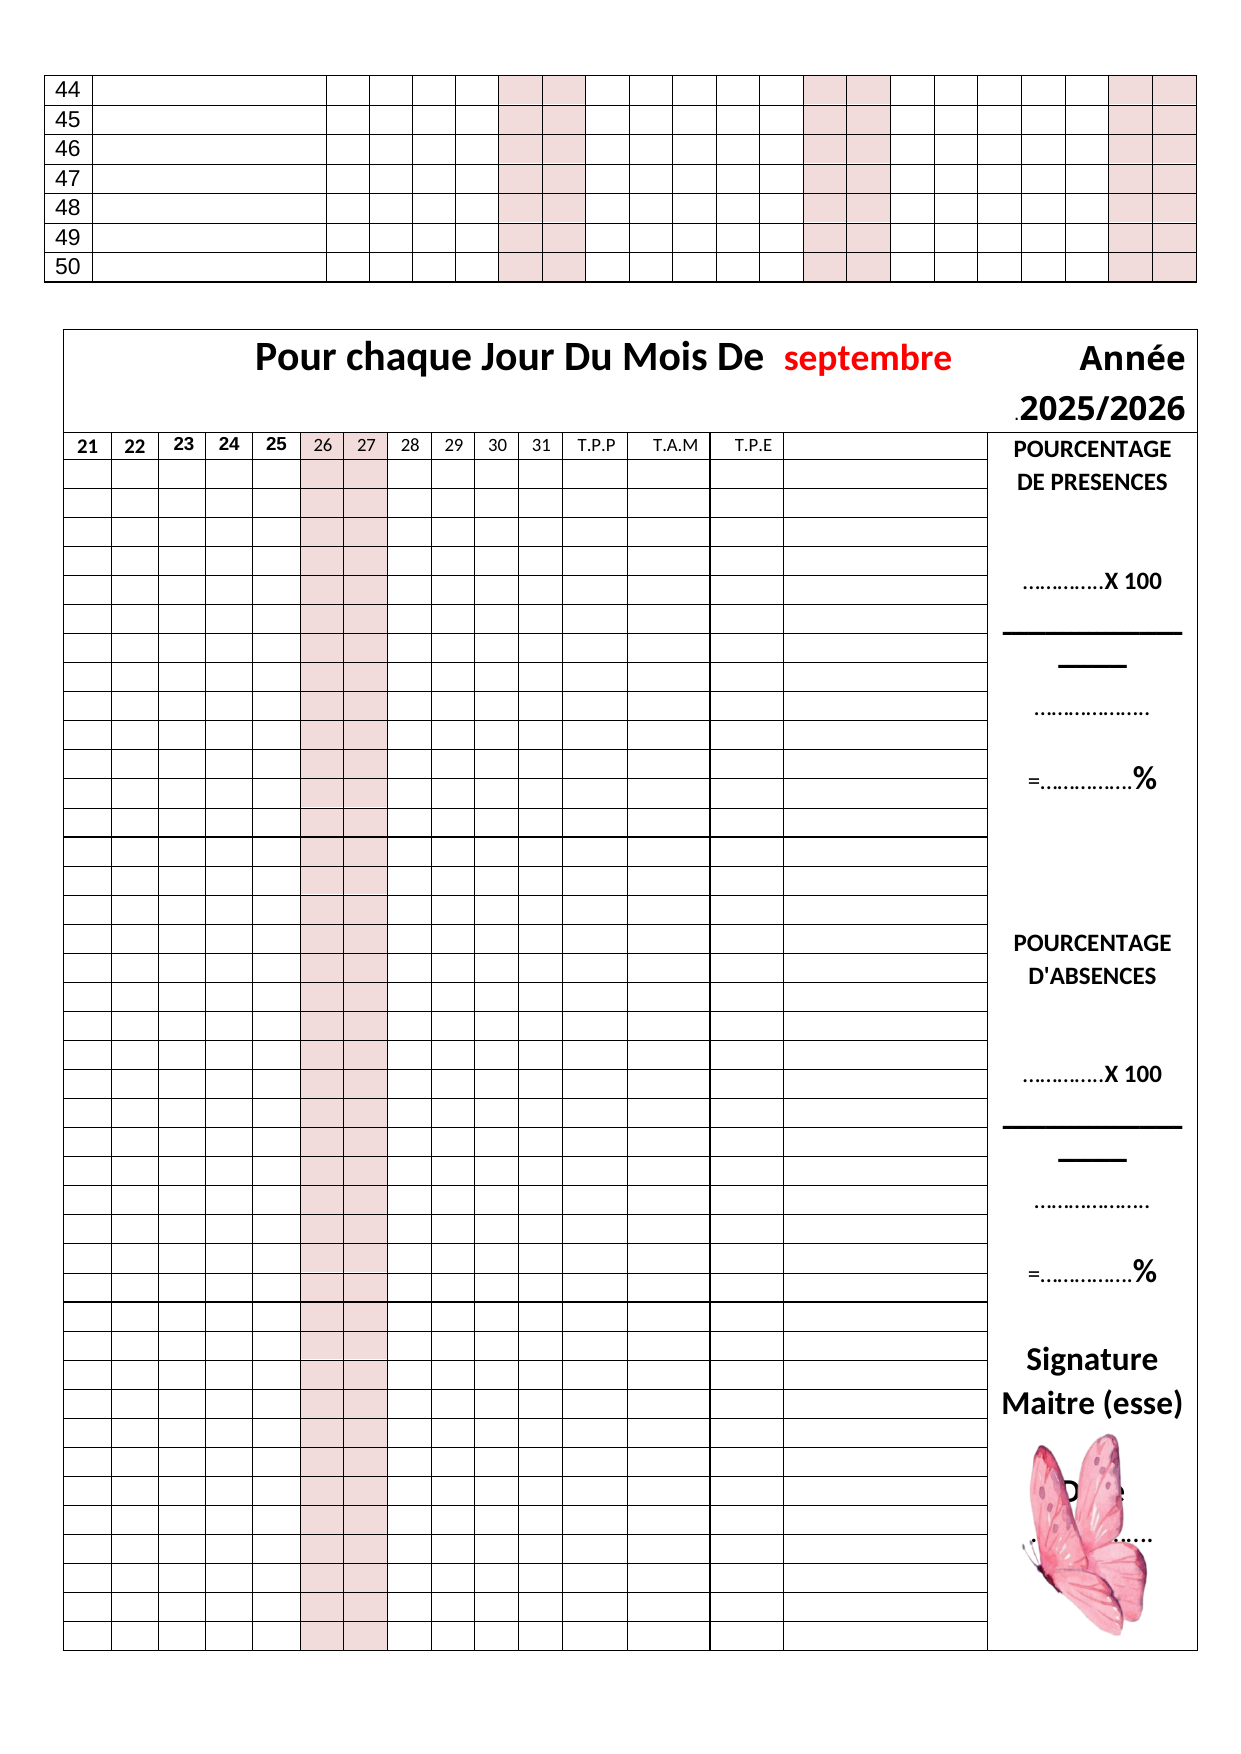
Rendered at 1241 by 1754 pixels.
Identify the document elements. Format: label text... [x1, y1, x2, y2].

table_cell [630, 194, 672, 222]
table_cell [563, 809, 627, 836]
table_cell [388, 605, 431, 633]
table_cell [935, 165, 977, 193]
table_cell [563, 1274, 627, 1301]
table_cell [112, 1332, 158, 1359]
table_cell [563, 1303, 627, 1331]
table_cell [344, 1099, 387, 1127]
table_cell 21 [64, 433, 111, 459]
table_cell [344, 1012, 387, 1040]
table_cell T.P.E [711, 433, 783, 459]
table_cell [499, 253, 542, 281]
table_cell [475, 547, 518, 575]
table_cell [253, 896, 300, 924]
table_cell [586, 76, 629, 104]
table_cell [253, 1274, 300, 1301]
table_cell [563, 1099, 627, 1127]
table_cell [344, 954, 387, 982]
table_cell [253, 750, 300, 778]
table_cell [388, 954, 431, 982]
table_cell [253, 518, 300, 546]
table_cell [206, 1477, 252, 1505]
table_cell [711, 1419, 783, 1447]
table_cell [64, 1477, 111, 1505]
table_cell [628, 1390, 709, 1418]
table_cell [1066, 224, 1108, 252]
table_cell [206, 1012, 252, 1040]
table_cell [784, 1448, 967, 1476]
table_cell [112, 1390, 158, 1418]
table_cell [717, 135, 759, 163]
table_cell [301, 489, 343, 517]
table_cell [784, 1070, 987, 1098]
table_header Pour chaque Jour Du Mois De septembre Année 2025/2026. [64, 330, 1197, 432]
table_cell [388, 576, 431, 604]
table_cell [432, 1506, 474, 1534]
table_cell [978, 165, 1021, 193]
table_cell [1022, 224, 1065, 252]
table_cell [475, 1361, 518, 1389]
table_cell [475, 1448, 518, 1476]
table_cell [475, 867, 518, 894]
table_cell [543, 194, 585, 222]
table_cell [344, 1041, 387, 1069]
table_cell [112, 896, 158, 924]
table_cell [432, 1361, 474, 1389]
table_cell [717, 165, 759, 193]
table_cell [519, 1215, 562, 1243]
table_cell [711, 1099, 783, 1127]
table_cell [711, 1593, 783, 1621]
table_cell [475, 896, 518, 924]
table_cell [432, 1448, 474, 1476]
table_cell [432, 605, 474, 633]
table_cell [673, 165, 716, 193]
table_cell [344, 838, 387, 866]
table_cell [711, 838, 783, 866]
table_cell [499, 76, 542, 104]
table_cell [112, 779, 158, 807]
table_cell [563, 547, 627, 575]
table_cell [711, 1215, 783, 1243]
table_cell [112, 605, 158, 633]
table_cell [978, 76, 1021, 104]
table_cell [891, 106, 934, 134]
table_cell [784, 1041, 987, 1069]
table_cell [64, 460, 111, 488]
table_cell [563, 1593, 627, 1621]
table_cell [112, 954, 158, 982]
table_cell [760, 224, 803, 252]
table_cell [344, 1390, 387, 1418]
table_cell [847, 224, 890, 252]
table_cell [432, 925, 474, 953]
table_cell [93, 135, 326, 163]
table_cell [711, 1186, 783, 1214]
table_cell [413, 76, 455, 104]
table_cell [563, 460, 627, 488]
table_cell [64, 809, 111, 836]
table_cell [253, 1128, 300, 1156]
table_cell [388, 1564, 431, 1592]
table_cell 50 [45, 253, 92, 281]
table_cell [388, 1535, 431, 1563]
table_cell [760, 135, 803, 163]
table_cell [301, 634, 343, 662]
table_cell [519, 634, 562, 662]
table_cell [628, 489, 709, 517]
table_cell [563, 518, 627, 546]
table_cell [519, 1099, 562, 1127]
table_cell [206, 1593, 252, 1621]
table_cell [64, 1244, 111, 1272]
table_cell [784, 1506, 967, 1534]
table_cell [112, 1477, 158, 1505]
table_cell [711, 1012, 783, 1040]
table_cell [388, 1099, 431, 1127]
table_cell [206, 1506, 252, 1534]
table_cell [206, 896, 252, 924]
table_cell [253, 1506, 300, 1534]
table_cell [64, 1128, 111, 1156]
table_cell [1066, 253, 1108, 281]
table_cell [64, 983, 111, 1011]
table_cell [93, 106, 326, 134]
table_cell [388, 1390, 431, 1418]
table_cell [301, 1332, 343, 1359]
table_cell [370, 106, 412, 134]
table_cell [475, 1215, 518, 1243]
table_cell [711, 518, 783, 546]
table_cell [344, 983, 387, 1011]
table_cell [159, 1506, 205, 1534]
table_cell [64, 692, 111, 720]
table_cell [847, 253, 890, 281]
table_cell [1109, 106, 1152, 134]
table_cell 48 [45, 194, 92, 222]
table_cell [519, 721, 562, 749]
table_cell [253, 1041, 300, 1069]
table_cell [891, 253, 934, 281]
table_cell [64, 1215, 111, 1243]
table_cell [711, 1274, 783, 1301]
table_cell 44 [45, 76, 92, 104]
table_cell [563, 634, 627, 662]
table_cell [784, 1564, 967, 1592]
table_cell [475, 518, 518, 546]
table_cell [586, 194, 629, 222]
table_cell [628, 779, 709, 807]
table_cell [112, 1448, 158, 1476]
table_cell [563, 1128, 627, 1156]
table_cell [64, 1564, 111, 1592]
table_cell [64, 1332, 111, 1359]
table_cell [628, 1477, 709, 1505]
table_cell [159, 1390, 205, 1418]
table_cell [519, 1390, 562, 1418]
table_cell [301, 1390, 343, 1418]
table_cell [804, 224, 846, 252]
table_cell [630, 106, 672, 134]
table_cell [159, 896, 205, 924]
table_cell [563, 983, 627, 1011]
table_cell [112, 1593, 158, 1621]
table_cell [112, 663, 158, 691]
table_cell [519, 1186, 562, 1214]
table_cell [206, 1390, 252, 1418]
table_cell [112, 1186, 158, 1214]
table_cell [159, 1274, 205, 1301]
table_cell [253, 809, 300, 836]
table_cell [344, 605, 387, 633]
table_cell [159, 1186, 205, 1214]
table_cell [784, 663, 987, 691]
table_cell [1066, 106, 1108, 134]
table_cell [475, 779, 518, 807]
table_cell [64, 925, 111, 953]
table_cell [64, 838, 111, 866]
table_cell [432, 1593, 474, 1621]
table_cell 22 [112, 433, 158, 459]
table_cell [628, 1070, 709, 1098]
table_cell [432, 867, 474, 894]
table_cell [475, 954, 518, 982]
table_cell [628, 809, 709, 836]
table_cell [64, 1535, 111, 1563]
table_cell [206, 1186, 252, 1214]
table_cell [1153, 224, 1196, 252]
table_cell [543, 76, 585, 104]
table_cell [711, 489, 783, 517]
table_cell [628, 634, 709, 662]
table_cell [344, 721, 387, 749]
table_cell [301, 1419, 343, 1447]
table_cell [301, 867, 343, 894]
table_cell [475, 838, 518, 866]
table_cell [475, 1012, 518, 1040]
table_cell [563, 954, 627, 982]
table_cell [1109, 194, 1152, 222]
table_cell [112, 489, 158, 517]
table_cell [301, 1012, 343, 1040]
table_cell [1066, 135, 1108, 163]
table_cell [630, 76, 672, 104]
table_cell [344, 1070, 387, 1098]
table_cell [475, 1070, 518, 1098]
table_cell [1022, 106, 1065, 134]
table_cell [784, 1361, 987, 1389]
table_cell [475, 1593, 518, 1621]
table_cell [112, 1419, 158, 1447]
table_cell [388, 1012, 431, 1040]
table_cell [1022, 76, 1065, 104]
table_cell [628, 1041, 709, 1069]
table_cell [64, 1361, 111, 1389]
table_cell [432, 547, 474, 575]
table_cell [760, 76, 803, 104]
table_cell [159, 460, 205, 488]
table_cell [760, 106, 803, 134]
table_cell [628, 605, 709, 633]
table_cell [159, 692, 205, 720]
table_cell [628, 750, 709, 778]
table_cell [475, 1390, 518, 1418]
table_cell [64, 1448, 111, 1476]
table_cell [344, 1186, 387, 1214]
table_cell [628, 983, 709, 1011]
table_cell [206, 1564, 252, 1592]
table_cell [784, 983, 987, 1011]
table_cell [388, 1215, 431, 1243]
table_cell [344, 518, 387, 546]
table_cell [64, 634, 111, 662]
table_cell [64, 1041, 111, 1069]
table_cell [711, 750, 783, 778]
table_cell [563, 1070, 627, 1098]
table_cell [847, 76, 890, 104]
table_cell [344, 1128, 387, 1156]
table_cell [628, 1274, 709, 1301]
table_cell [432, 1215, 474, 1243]
table_cell [978, 135, 1021, 163]
table_cell [563, 925, 627, 953]
table_cell [206, 547, 252, 575]
table_cell [760, 253, 803, 281]
table_cell [388, 867, 431, 894]
table_cell [1109, 165, 1152, 193]
table_cell [519, 779, 562, 807]
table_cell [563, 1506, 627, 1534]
table_cell [563, 1332, 627, 1359]
table_cell [344, 576, 387, 604]
table_cell [206, 518, 252, 546]
table_cell [784, 1332, 987, 1359]
table_cell [159, 750, 205, 778]
table_cell [673, 194, 716, 222]
table_cell [388, 547, 431, 575]
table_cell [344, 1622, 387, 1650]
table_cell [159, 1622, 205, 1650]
table_cell [784, 750, 987, 778]
table_cell [253, 1390, 300, 1418]
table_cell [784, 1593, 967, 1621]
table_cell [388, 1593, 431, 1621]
table_cell [475, 1157, 518, 1185]
table_cell [206, 721, 252, 749]
table_cell [475, 1303, 518, 1331]
table_cell [432, 1041, 474, 1069]
table_cell [388, 838, 431, 866]
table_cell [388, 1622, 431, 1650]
table_cell [413, 165, 455, 193]
table_cell [206, 925, 252, 953]
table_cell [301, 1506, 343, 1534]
table_cell [112, 809, 158, 836]
table_cell [159, 1041, 205, 1069]
table_cell [206, 1419, 252, 1447]
table_cell [64, 721, 111, 749]
table_cell [935, 224, 977, 252]
table_cell [253, 1070, 300, 1098]
table_cell [159, 721, 205, 749]
table_cell [711, 663, 783, 691]
table_cell [206, 1303, 252, 1331]
table_cell [673, 76, 716, 104]
table_cell [847, 135, 890, 163]
table_cell [543, 224, 585, 252]
table_cell [64, 1157, 111, 1185]
table_cell [432, 721, 474, 749]
table_cell [253, 547, 300, 575]
table_cell [563, 1215, 627, 1243]
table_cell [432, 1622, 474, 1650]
table_cell [563, 779, 627, 807]
table_cell [543, 165, 585, 193]
table_cell [519, 1244, 562, 1272]
table_cell [586, 165, 629, 193]
table_cell [804, 76, 846, 104]
table_cell [475, 1099, 518, 1127]
table_cell [519, 460, 562, 488]
table_cell [586, 253, 629, 281]
table_cell [159, 867, 205, 894]
table_cell [784, 460, 987, 488]
table_cell [64, 954, 111, 982]
table_cell [301, 1186, 343, 1214]
table_cell [563, 605, 627, 633]
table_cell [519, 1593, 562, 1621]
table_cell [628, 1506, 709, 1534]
table_cell [112, 1099, 158, 1127]
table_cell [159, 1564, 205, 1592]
table_cell [388, 663, 431, 691]
table_cell [784, 954, 987, 982]
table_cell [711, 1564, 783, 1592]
table_cell [475, 1244, 518, 1272]
table_cell [563, 692, 627, 720]
table_cell [253, 925, 300, 953]
table_cell [159, 954, 205, 982]
table_cell [432, 1244, 474, 1272]
table_cell [253, 1157, 300, 1185]
table_cell [301, 1041, 343, 1069]
table_cell [432, 663, 474, 691]
table_cell [388, 1070, 431, 1098]
table_cell [206, 692, 252, 720]
table_cell [784, 1215, 987, 1243]
table_cell [711, 1128, 783, 1156]
table_cell [159, 1099, 205, 1127]
table_cell [519, 489, 562, 517]
table_cell [628, 1244, 709, 1272]
table_cell 47 [45, 165, 92, 193]
table_cell [475, 1186, 518, 1214]
table_cell [301, 1274, 343, 1301]
table_cell [344, 1332, 387, 1359]
table_cell [563, 721, 627, 749]
table_cell [630, 165, 672, 193]
table_cell [628, 867, 709, 894]
table_cell [784, 1012, 987, 1040]
table_cell [784, 1157, 987, 1185]
table_cell [978, 253, 1021, 281]
table_cell [432, 489, 474, 517]
table_cell [784, 489, 987, 517]
table_cell [206, 634, 252, 662]
table_cell [711, 605, 783, 633]
table_cell [159, 576, 205, 604]
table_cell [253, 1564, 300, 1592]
table_cell [64, 605, 111, 633]
table_cell [1022, 253, 1065, 281]
table_cell [112, 460, 158, 488]
table_cell [519, 983, 562, 1011]
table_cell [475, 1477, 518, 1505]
table_cell [206, 1099, 252, 1127]
table_cell [1153, 135, 1196, 163]
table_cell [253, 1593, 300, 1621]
table_cell [1153, 253, 1196, 281]
table_cell [711, 925, 783, 953]
table_cell [112, 547, 158, 575]
table_cell [711, 983, 783, 1011]
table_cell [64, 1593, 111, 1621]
table_cell [432, 460, 474, 488]
table_cell 49 [45, 224, 92, 252]
table_cell [253, 721, 300, 749]
table_cell [112, 1041, 158, 1069]
table_cell [432, 1128, 474, 1156]
table_cell 28 [388, 433, 431, 459]
table_cell [370, 135, 412, 163]
table_cell [370, 165, 412, 193]
table_cell [112, 1361, 158, 1389]
table_cell 25 [253, 433, 300, 459]
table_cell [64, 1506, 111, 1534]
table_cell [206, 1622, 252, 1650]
table_cell [64, 1186, 111, 1214]
table_cell [64, 576, 111, 604]
table_cell [64, 547, 111, 575]
table_cell [253, 838, 300, 866]
table_cell [327, 76, 369, 104]
table_cell 30 [475, 433, 518, 459]
table_cell [891, 135, 934, 163]
table_cell [301, 663, 343, 691]
table_cell [456, 194, 498, 222]
table_cell [475, 1041, 518, 1069]
table_cell [432, 634, 474, 662]
table_cell [301, 1215, 343, 1243]
table_cell [301, 954, 343, 982]
table_cell [475, 605, 518, 633]
table_cell [475, 663, 518, 691]
table_cell [499, 165, 542, 193]
table_cell [301, 1303, 343, 1331]
table_cell [628, 896, 709, 924]
table_cell [711, 1244, 783, 1272]
table_cell [253, 1215, 300, 1243]
table_cell [784, 1186, 987, 1214]
table_cell [563, 750, 627, 778]
table_cell [301, 1448, 343, 1476]
table_cell [432, 1012, 474, 1040]
table_cell [628, 518, 709, 546]
table_cell [519, 1303, 562, 1331]
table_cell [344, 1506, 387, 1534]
table_cell [253, 663, 300, 691]
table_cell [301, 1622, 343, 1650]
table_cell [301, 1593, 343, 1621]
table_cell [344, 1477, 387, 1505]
table_cell [784, 925, 987, 953]
table_cell [206, 1157, 252, 1185]
table_cell [628, 1186, 709, 1214]
table_cell [206, 1041, 252, 1069]
table_cell [413, 106, 455, 134]
table_cell [93, 253, 326, 281]
table_cell [112, 1070, 158, 1098]
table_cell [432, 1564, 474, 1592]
table_cell [206, 1448, 252, 1476]
table_cell [388, 1157, 431, 1185]
table_cell [784, 1303, 987, 1331]
table_cell [935, 106, 977, 134]
table_cell [711, 1041, 783, 1069]
table_cell [563, 867, 627, 894]
table_cell [112, 1274, 158, 1301]
table_cell [112, 1157, 158, 1185]
table_cell [978, 194, 1021, 222]
table_cell [388, 1041, 431, 1069]
table_cell [253, 954, 300, 982]
table_cell [344, 547, 387, 575]
table_cell [519, 925, 562, 953]
table_cell [1109, 253, 1152, 281]
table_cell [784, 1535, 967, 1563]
table_cell [253, 1186, 300, 1214]
table_cell [628, 576, 709, 604]
table_cell [301, 605, 343, 633]
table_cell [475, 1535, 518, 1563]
table_cell [301, 460, 343, 488]
table_cell [301, 750, 343, 778]
table_cell [543, 135, 585, 163]
table_cell [475, 983, 518, 1011]
table_cell [253, 1448, 300, 1476]
table_cell [804, 135, 846, 163]
table_cell [253, 692, 300, 720]
table_cell [456, 135, 498, 163]
table_cell [456, 165, 498, 193]
table_cell [344, 1303, 387, 1331]
table_cell [711, 634, 783, 662]
table_cell [784, 518, 987, 546]
table_cell [935, 76, 977, 104]
table_cell [499, 224, 542, 252]
table_cell [563, 1041, 627, 1069]
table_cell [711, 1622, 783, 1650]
table_cell [112, 925, 158, 953]
table_cell [519, 809, 562, 836]
table_cell [370, 253, 412, 281]
table_cell [456, 224, 498, 252]
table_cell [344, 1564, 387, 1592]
table_cell [432, 809, 474, 836]
table_cell [475, 634, 518, 662]
table_cell [711, 1332, 783, 1359]
table_cell [344, 634, 387, 662]
table_cell [253, 1361, 300, 1389]
table_cell [206, 1361, 252, 1389]
table_cell [206, 576, 252, 604]
table_cell [519, 1332, 562, 1359]
table_cell [64, 750, 111, 778]
table_cell [344, 1157, 387, 1185]
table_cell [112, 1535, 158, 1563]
table_cell [159, 838, 205, 866]
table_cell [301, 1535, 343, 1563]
table_cell [432, 1332, 474, 1359]
table_cell [630, 224, 672, 252]
table_cell [159, 1157, 205, 1185]
table_cell [628, 1099, 709, 1127]
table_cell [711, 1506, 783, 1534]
table_cell [711, 1448, 783, 1476]
table_cell [519, 954, 562, 982]
table_cell [301, 779, 343, 807]
table_cell [206, 838, 252, 866]
table_cell [64, 1099, 111, 1127]
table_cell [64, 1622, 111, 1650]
table_cell [711, 867, 783, 894]
table_cell [112, 576, 158, 604]
table_cell [206, 1274, 252, 1301]
table_cell [206, 750, 252, 778]
table_cell [93, 224, 326, 252]
table_cell [784, 867, 987, 894]
table_cell [1022, 135, 1065, 163]
table_cell [586, 224, 629, 252]
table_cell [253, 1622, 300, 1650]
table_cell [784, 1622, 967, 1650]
table_cell [628, 692, 709, 720]
table_cell [456, 106, 498, 134]
table_cell [1022, 194, 1065, 222]
table_cell [388, 1128, 431, 1156]
table_cell [432, 779, 474, 807]
table_cell [206, 1244, 252, 1272]
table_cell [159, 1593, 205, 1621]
table_cell [711, 1361, 783, 1389]
table_cell [388, 1244, 431, 1272]
table_cell [760, 194, 803, 222]
table_cell [301, 896, 343, 924]
table_cell [847, 194, 890, 222]
table_cell [456, 253, 498, 281]
table_cell [344, 925, 387, 953]
table_cell [388, 1361, 431, 1389]
table_cell [475, 576, 518, 604]
table_cell [388, 1332, 431, 1359]
table_cell [784, 721, 987, 749]
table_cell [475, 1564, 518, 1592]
table_cell [112, 983, 158, 1011]
table_cell [563, 1390, 627, 1418]
table_cell [563, 896, 627, 924]
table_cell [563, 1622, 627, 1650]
table_cell [543, 253, 585, 281]
table_cell [519, 663, 562, 691]
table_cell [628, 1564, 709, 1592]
table_cell [159, 779, 205, 807]
table_cell [432, 1070, 474, 1098]
table_cell [586, 106, 629, 134]
table_cell [301, 1244, 343, 1272]
table_cell [628, 1361, 709, 1389]
table_cell 31 [519, 433, 562, 459]
table_cell [112, 721, 158, 749]
table_cell [475, 1419, 518, 1447]
table_cell [64, 663, 111, 691]
table_cell [253, 1244, 300, 1272]
table_cell [159, 547, 205, 575]
table_cell [784, 576, 987, 604]
table_cell [159, 809, 205, 836]
table_cell [112, 838, 158, 866]
table_cell [388, 925, 431, 953]
table_cell [253, 1419, 300, 1447]
table_cell [628, 1012, 709, 1040]
table_cell [112, 1128, 158, 1156]
table_cell [253, 489, 300, 517]
table_cell [344, 1448, 387, 1476]
table_cell [630, 135, 672, 163]
table_cell [253, 1303, 300, 1331]
table_cell [784, 692, 987, 720]
table_cell [112, 867, 158, 894]
table_cell [206, 489, 252, 517]
table_cell [370, 224, 412, 252]
table_cell [388, 750, 431, 778]
table_cell [543, 106, 585, 134]
table_cell [253, 779, 300, 807]
table_cell [475, 809, 518, 836]
table_cell [344, 1244, 387, 1272]
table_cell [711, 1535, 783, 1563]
table_cell [112, 1215, 158, 1243]
table_cell [253, 867, 300, 894]
table_cell [760, 165, 803, 193]
table_cell [388, 896, 431, 924]
table_cell [432, 983, 474, 1011]
table_cell [1109, 76, 1152, 104]
table_cell [630, 253, 672, 281]
table_cell [432, 1157, 474, 1185]
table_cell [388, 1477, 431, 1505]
table_cell [711, 460, 783, 488]
table_cell [1066, 194, 1108, 222]
table_cell [475, 1274, 518, 1301]
table_cell [499, 135, 542, 163]
table_cell [253, 983, 300, 1011]
table_cell [388, 1274, 431, 1301]
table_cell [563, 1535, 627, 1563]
table_cell [344, 779, 387, 807]
table_cell [784, 779, 987, 807]
table_cell [475, 1332, 518, 1359]
table_cell [253, 576, 300, 604]
table_cell [388, 692, 431, 720]
table_cell [388, 460, 431, 488]
table_cell [64, 1303, 111, 1331]
table_cell [159, 1448, 205, 1476]
table_cell 26 [301, 433, 343, 459]
table_cell [1066, 165, 1108, 193]
table_cell [301, 692, 343, 720]
table_cell [301, 1361, 343, 1389]
table_cell [301, 721, 343, 749]
table_cell [93, 194, 326, 222]
table_cell T.A.M [628, 433, 709, 459]
table_cell [673, 106, 716, 134]
table_cell [784, 809, 987, 836]
table_cell [159, 1070, 205, 1098]
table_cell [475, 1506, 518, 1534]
table_cell [301, 925, 343, 953]
table_cell [344, 750, 387, 778]
table_cell [717, 224, 759, 252]
table_cell [804, 253, 846, 281]
table_cell 23 [159, 433, 205, 459]
table_cell [784, 1128, 987, 1156]
table_cell [935, 253, 977, 281]
table_cell [563, 1448, 627, 1476]
table_cell [388, 721, 431, 749]
table_cell 46 [45, 135, 92, 163]
table_cell [344, 867, 387, 894]
table_cell [519, 518, 562, 546]
table_cell [159, 925, 205, 953]
table_cell [628, 1303, 709, 1331]
table_cell [344, 460, 387, 488]
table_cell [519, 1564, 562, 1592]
table_cell [628, 1215, 709, 1243]
table_cell [344, 809, 387, 836]
table_cell [388, 1303, 431, 1331]
table_cell [301, 1070, 343, 1098]
table_cell 45 [45, 106, 92, 134]
table_cell [344, 896, 387, 924]
table_cell [1109, 135, 1152, 163]
table_cell [475, 925, 518, 953]
table_cell [519, 576, 562, 604]
table_cell [628, 460, 709, 488]
table_cell [432, 1186, 474, 1214]
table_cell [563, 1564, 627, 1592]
table_cell [253, 1012, 300, 1040]
table_cell [64, 896, 111, 924]
table_cell [935, 194, 977, 222]
table_cell [64, 1390, 111, 1418]
table_cell [301, 838, 343, 866]
table_cell [784, 1244, 987, 1272]
table_cell [64, 489, 111, 517]
table_cell [784, 1274, 987, 1301]
table_cell [388, 518, 431, 546]
table_cell [519, 1448, 562, 1476]
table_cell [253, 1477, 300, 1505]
table_cell [413, 194, 455, 222]
table_cell POURCENTAGE DE PRESENCES …………..X 100 ـــــــــــــــــــــــــــــ ……………….. =…………….% POURCENTAGE D'ABSENCES …………..X 100 ـــــــــــــــــــــــــــــ ……………….. =…………….% Signature Maitre (esse) Date ………..……. [988, 433, 1197, 1417]
table_cell [673, 135, 716, 163]
table_cell 27 [344, 433, 387, 459]
table_cell [206, 954, 252, 982]
table_cell [673, 253, 716, 281]
table_cell [432, 896, 474, 924]
table_cell [717, 253, 759, 281]
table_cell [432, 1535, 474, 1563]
table_cell [206, 1070, 252, 1098]
table_cell [327, 165, 369, 193]
table_cell [64, 518, 111, 546]
table_cell [112, 750, 158, 778]
picture [967, 1417, 1200, 1651]
table_cell [388, 1419, 431, 1447]
table_cell [64, 1012, 111, 1040]
table_cell [64, 779, 111, 807]
table_cell [1153, 165, 1196, 193]
table_cell [159, 663, 205, 691]
table_cell T.P.P [563, 433, 627, 459]
table_cell [432, 1303, 474, 1331]
table_cell [628, 1332, 709, 1359]
table_cell [563, 1419, 627, 1447]
table_cell [519, 1070, 562, 1098]
table_cell [628, 1448, 709, 1476]
table_cell [563, 1186, 627, 1214]
table_cell [159, 1244, 205, 1272]
table_cell [978, 106, 1021, 134]
table_cell [673, 224, 716, 252]
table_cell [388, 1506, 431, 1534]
table_cell [64, 867, 111, 894]
table_cell [64, 1274, 111, 1301]
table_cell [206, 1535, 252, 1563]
table_cell [891, 224, 934, 252]
table_cell [519, 867, 562, 894]
table_cell [628, 1128, 709, 1156]
table_cell [891, 76, 934, 104]
table_cell [159, 1332, 205, 1359]
table_cell [159, 1303, 205, 1331]
table_cell [711, 547, 783, 575]
table_cell [628, 838, 709, 866]
table_cell [112, 692, 158, 720]
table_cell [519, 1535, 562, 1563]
table_cell [93, 165, 326, 193]
table_cell [432, 1390, 474, 1418]
table_cell [475, 1128, 518, 1156]
table_cell [159, 489, 205, 517]
table_cell [475, 692, 518, 720]
table_cell [563, 1012, 627, 1040]
table_cell [717, 76, 759, 104]
table_cell [519, 838, 562, 866]
table_cell [804, 165, 846, 193]
table_cell [717, 106, 759, 134]
table_cell [563, 838, 627, 866]
table_cell [784, 1099, 987, 1127]
table_cell [159, 634, 205, 662]
table_cell [475, 460, 518, 488]
table_cell [388, 489, 431, 517]
table_cell [432, 1419, 474, 1447]
table_cell [519, 1157, 562, 1185]
table_cell [413, 224, 455, 252]
table_cell [1066, 76, 1108, 104]
table_cell [804, 106, 846, 134]
table_cell [112, 1303, 158, 1331]
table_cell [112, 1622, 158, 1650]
table_cell [784, 838, 987, 866]
table_cell [301, 809, 343, 836]
table_cell [159, 1419, 205, 1447]
table_cell [370, 194, 412, 222]
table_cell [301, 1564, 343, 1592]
table_cell [327, 194, 369, 222]
table_cell [327, 253, 369, 281]
table_cell [563, 576, 627, 604]
table_cell [370, 76, 412, 104]
table_cell [206, 605, 252, 633]
table_cell [935, 135, 977, 163]
table_cell [519, 1361, 562, 1389]
table_cell [711, 1070, 783, 1098]
table_cell [519, 1012, 562, 1040]
table_cell [64, 1419, 111, 1447]
table_cell [388, 634, 431, 662]
table_cell [628, 721, 709, 749]
table_cell [475, 721, 518, 749]
table_cell [253, 605, 300, 633]
table_cell [206, 1332, 252, 1359]
table_cell [456, 76, 498, 104]
table_cell [159, 605, 205, 633]
table_cell [344, 1215, 387, 1243]
table_cell [388, 1448, 431, 1476]
table_cell [344, 1274, 387, 1301]
table_cell [388, 1186, 431, 1214]
table_cell [978, 224, 1021, 252]
table_cell [159, 1477, 205, 1505]
table_cell [327, 224, 369, 252]
table_cell [301, 547, 343, 575]
table_cell [711, 896, 783, 924]
table_cell [711, 1390, 783, 1418]
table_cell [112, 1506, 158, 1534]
table_cell [519, 1128, 562, 1156]
table_cell [711, 809, 783, 836]
table_cell [1109, 224, 1152, 252]
table_cell 24 [206, 433, 252, 459]
table_cell [891, 194, 934, 222]
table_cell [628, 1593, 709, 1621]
table_cell [711, 954, 783, 982]
table_cell [253, 460, 300, 488]
table_cell [519, 1041, 562, 1069]
table_cell [344, 1361, 387, 1389]
table_cell [1153, 106, 1196, 134]
table_cell [432, 1099, 474, 1127]
table_cell [784, 547, 987, 575]
table_cell [413, 253, 455, 281]
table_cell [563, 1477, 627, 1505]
table_cell [711, 692, 783, 720]
table_cell [711, 721, 783, 749]
table_cell [159, 1128, 205, 1156]
table_cell [847, 106, 890, 134]
table_cell [475, 750, 518, 778]
table_cell [159, 1012, 205, 1040]
table_cell [432, 692, 474, 720]
table_cell [206, 779, 252, 807]
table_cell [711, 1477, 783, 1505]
table_cell [112, 518, 158, 546]
table_cell [628, 925, 709, 953]
table_cell [563, 1157, 627, 1185]
table_cell [784, 896, 987, 924]
table_cell [206, 460, 252, 488]
table_cell 29 [432, 433, 474, 459]
table_cell [586, 135, 629, 163]
table_cell [628, 1419, 709, 1447]
table_cell [388, 809, 431, 836]
table_cell [432, 1274, 474, 1301]
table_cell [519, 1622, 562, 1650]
table_cell [519, 605, 562, 633]
table_cell [159, 1215, 205, 1243]
table_cell [327, 106, 369, 134]
table_cell [499, 106, 542, 134]
table_cell [519, 1274, 562, 1301]
table_cell [711, 1157, 783, 1185]
table_cell [159, 983, 205, 1011]
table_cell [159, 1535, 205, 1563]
table_cell [206, 983, 252, 1011]
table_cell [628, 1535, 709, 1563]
table_cell [432, 518, 474, 546]
table_cell [1022, 165, 1065, 193]
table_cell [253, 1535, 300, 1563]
table_cell [499, 194, 542, 222]
table_cell [1153, 76, 1196, 104]
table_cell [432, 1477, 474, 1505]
table_cell [784, 1419, 967, 1447]
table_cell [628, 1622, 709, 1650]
table_cell [717, 194, 759, 222]
table_cell [206, 1215, 252, 1243]
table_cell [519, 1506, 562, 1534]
table_cell [253, 634, 300, 662]
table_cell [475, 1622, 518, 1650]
table_cell [475, 489, 518, 517]
table_cell [891, 165, 934, 193]
table_cell [327, 135, 369, 163]
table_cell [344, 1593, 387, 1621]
table_cell [784, 605, 987, 633]
table_cell [159, 1361, 205, 1389]
table_cell [519, 1419, 562, 1447]
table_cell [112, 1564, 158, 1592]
table_cell [206, 1128, 252, 1156]
table_cell [112, 1012, 158, 1040]
table_cell [112, 1244, 158, 1272]
table_cell [344, 489, 387, 517]
table_cell [563, 489, 627, 517]
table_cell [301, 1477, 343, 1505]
table_cell [432, 576, 474, 604]
table_cell [628, 547, 709, 575]
table_cell [519, 896, 562, 924]
table_cell [628, 1157, 709, 1185]
table_cell [206, 663, 252, 691]
table_cell [64, 1070, 111, 1098]
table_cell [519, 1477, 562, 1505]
table_cell [628, 954, 709, 982]
table_cell [301, 1099, 343, 1127]
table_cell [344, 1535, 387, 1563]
table_cell [301, 1157, 343, 1185]
table_cell [206, 809, 252, 836]
table_cell [432, 954, 474, 982]
table_cell [206, 867, 252, 894]
table_cell [344, 692, 387, 720]
table_cell [784, 433, 987, 459]
table_cell [253, 1099, 300, 1127]
table_cell [519, 692, 562, 720]
table_cell [301, 1128, 343, 1156]
table_cell [301, 518, 343, 546]
table_cell [847, 165, 890, 193]
table_cell [159, 518, 205, 546]
table_cell [711, 1303, 783, 1331]
table_cell [563, 1244, 627, 1272]
table_cell [301, 983, 343, 1011]
table_cell [413, 135, 455, 163]
table_cell [432, 750, 474, 778]
table_cell [1153, 194, 1196, 222]
table_cell [388, 779, 431, 807]
table_cell [711, 779, 783, 807]
table_cell [253, 1332, 300, 1359]
table_cell [344, 1419, 387, 1447]
table_cell [432, 838, 474, 866]
table_cell [519, 750, 562, 778]
table_cell [388, 983, 431, 1011]
table_cell [344, 663, 387, 691]
table_cell [784, 1390, 987, 1418]
table_cell [563, 663, 627, 691]
table_cell [519, 547, 562, 575]
table_cell [784, 634, 987, 662]
table_cell [112, 634, 158, 662]
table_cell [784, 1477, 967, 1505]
table_cell [628, 663, 709, 691]
table_cell [711, 576, 783, 604]
table_cell [563, 1361, 627, 1389]
table_cell [301, 576, 343, 604]
table_cell [804, 194, 846, 222]
table_cell [93, 76, 326, 104]
